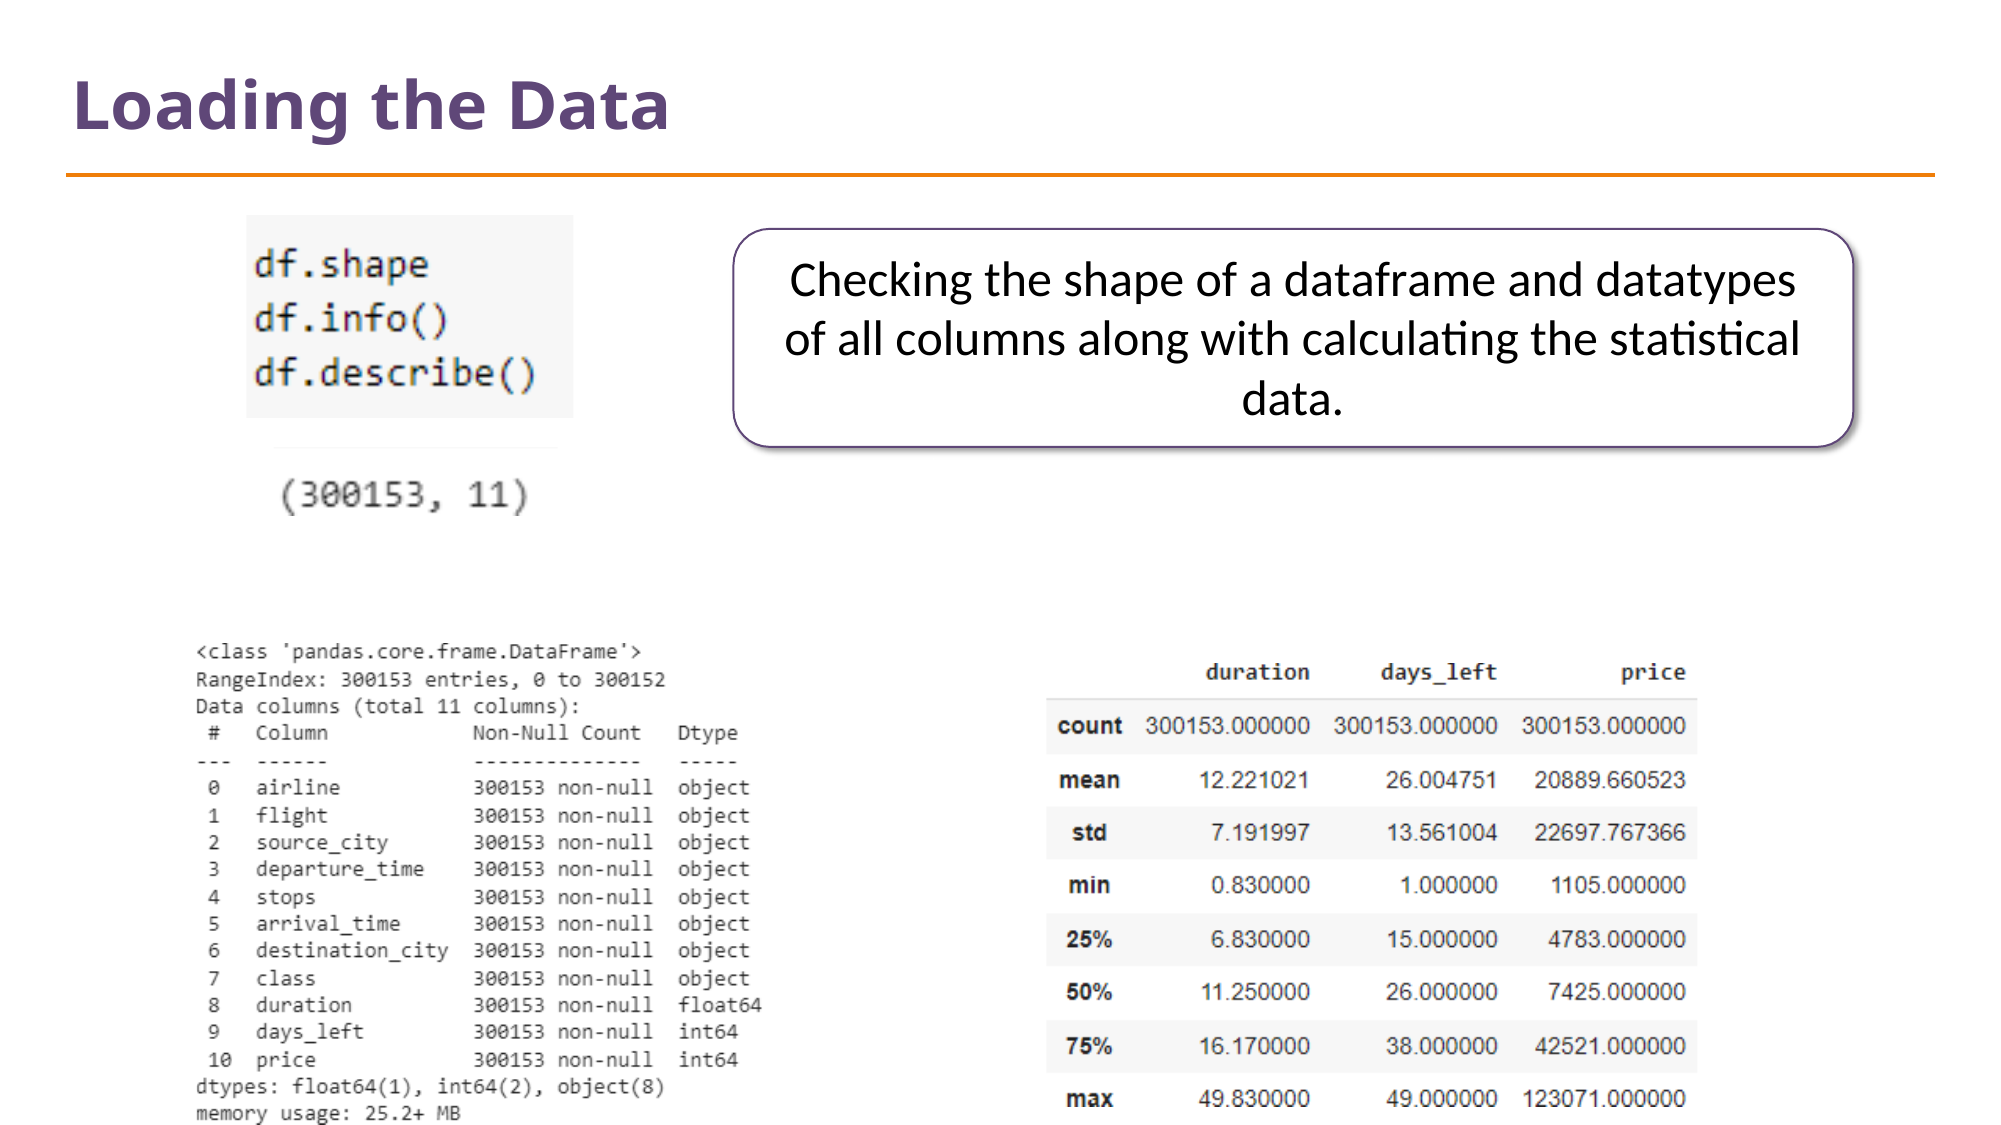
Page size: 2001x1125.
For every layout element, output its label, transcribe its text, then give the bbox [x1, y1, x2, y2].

text Loading the Data [71, 58, 1948, 149]
picture [1046, 663, 1698, 1107]
picture [196, 643, 763, 1125]
picture [728, 226, 1877, 472]
picture [273, 447, 558, 516]
picture [246, 215, 574, 418]
